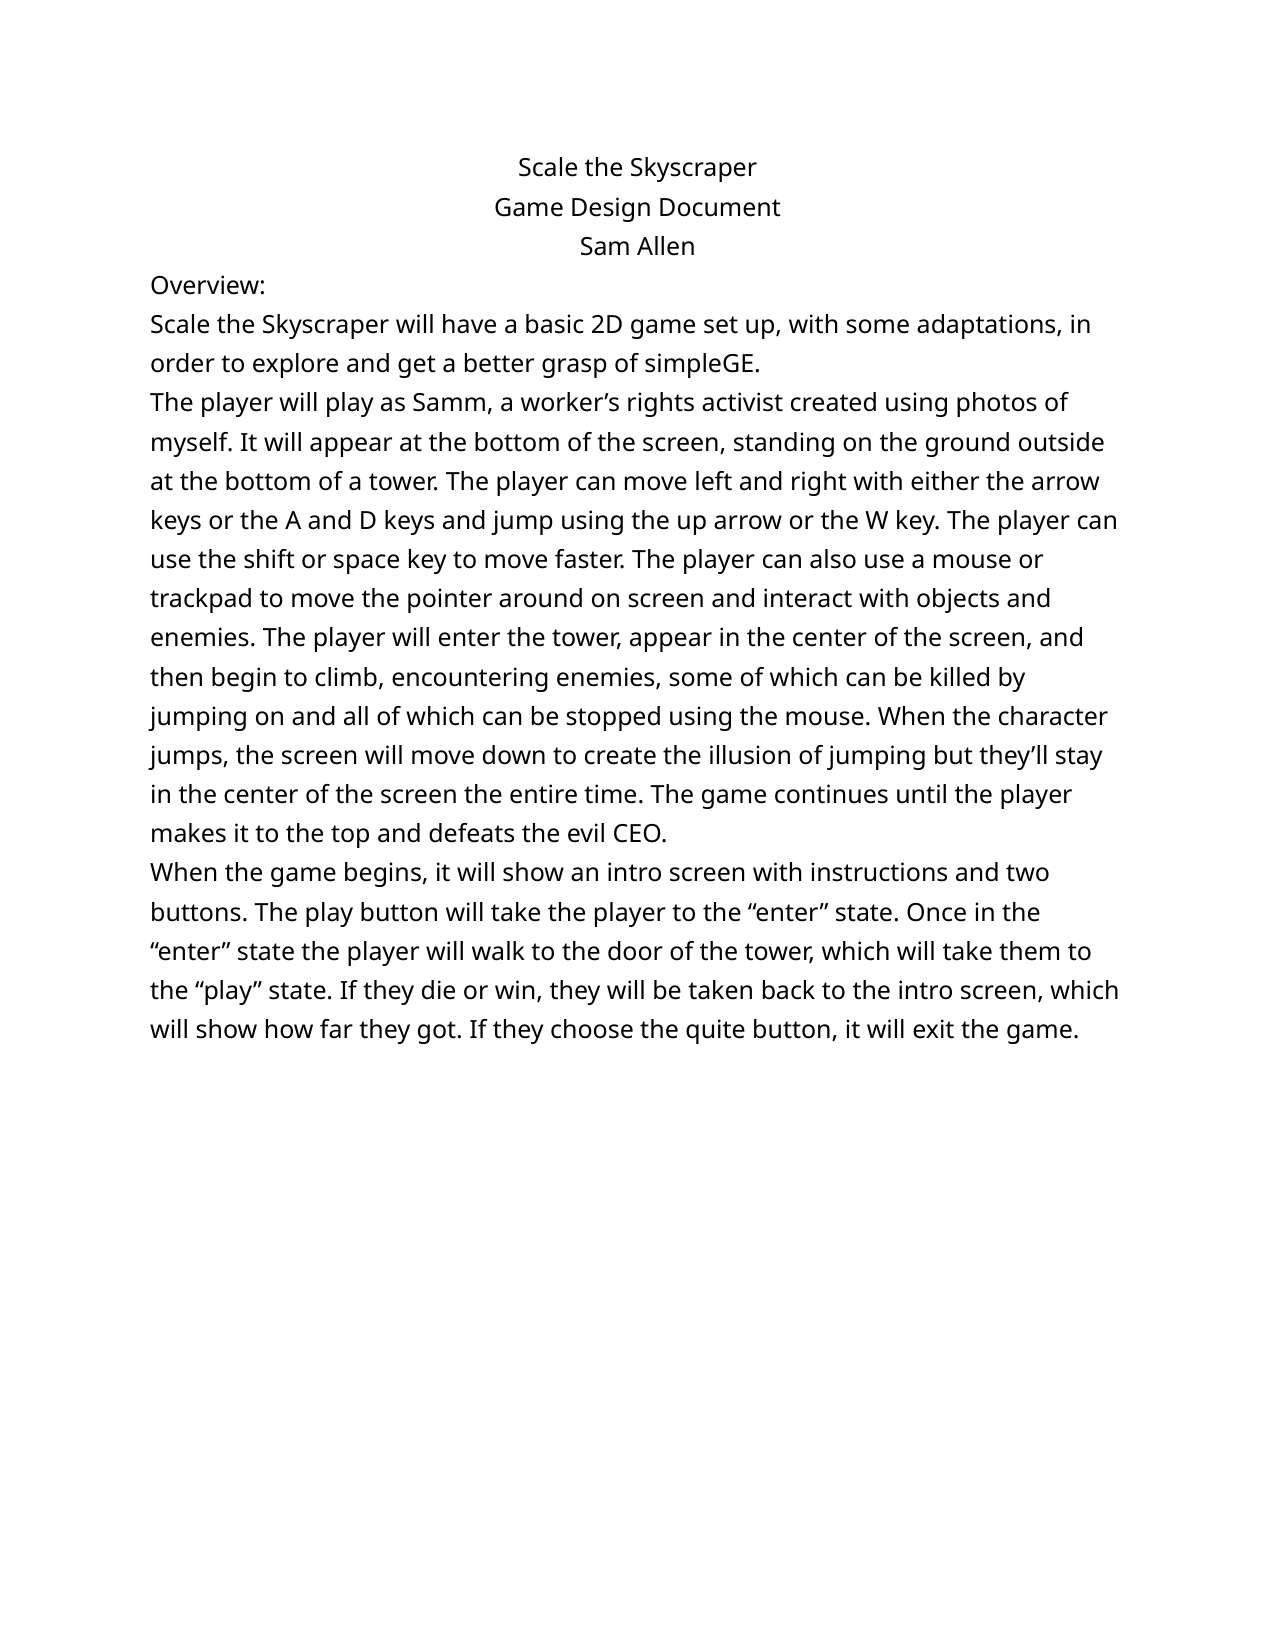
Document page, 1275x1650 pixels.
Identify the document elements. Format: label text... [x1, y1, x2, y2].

text Scale the Skyscraper [150, 150, 1125, 184]
text When the game begins, it will show an intro screen with instructions and two buttons. The play button will take the player to the “enter” state. Once in the “enter” state the player will walk to the door of the tower, which will take them to the “play” state. If they die or win, they will be taken back to the intro screen, which will show how far they got. If they choose the quite button, it will exit the game. [150, 855, 1125, 1046]
text Game Design Document [150, 189, 1125, 223]
text The player will play as Samm, a worker’s rights activist created using photos of myself. It will appear at the bottom of the screen, standing on the ground outside at the bottom of a tower. The player can move left and right with either the arrow keys or the A and D keys and jump using the up arrow or the W key. The player can use the shift or space key to move faster. The player can also use a mouse or trackpad to move the pointer around on screen and interact with objects and enemies. The player will enter the tower, appear in the center of the screen, and then begin to climb, encountering enemies, some of which can be killed by jumping on and all of which can be stopped using the mouse. When the character jumps, the screen will move down to create the illusion of jumping but they’ll stay in the center of the screen the entire time. The game continues until the player makes it to the top and defeats the evil CEO. [150, 385, 1125, 850]
text Sam Allen [150, 228, 1125, 262]
text Overview: [150, 267, 1125, 302]
text Scale the Skyscraper will have a basic 2D game set up, with some adaptations, in order to explore and get a better grasp of simpleGE. [150, 307, 1125, 380]
